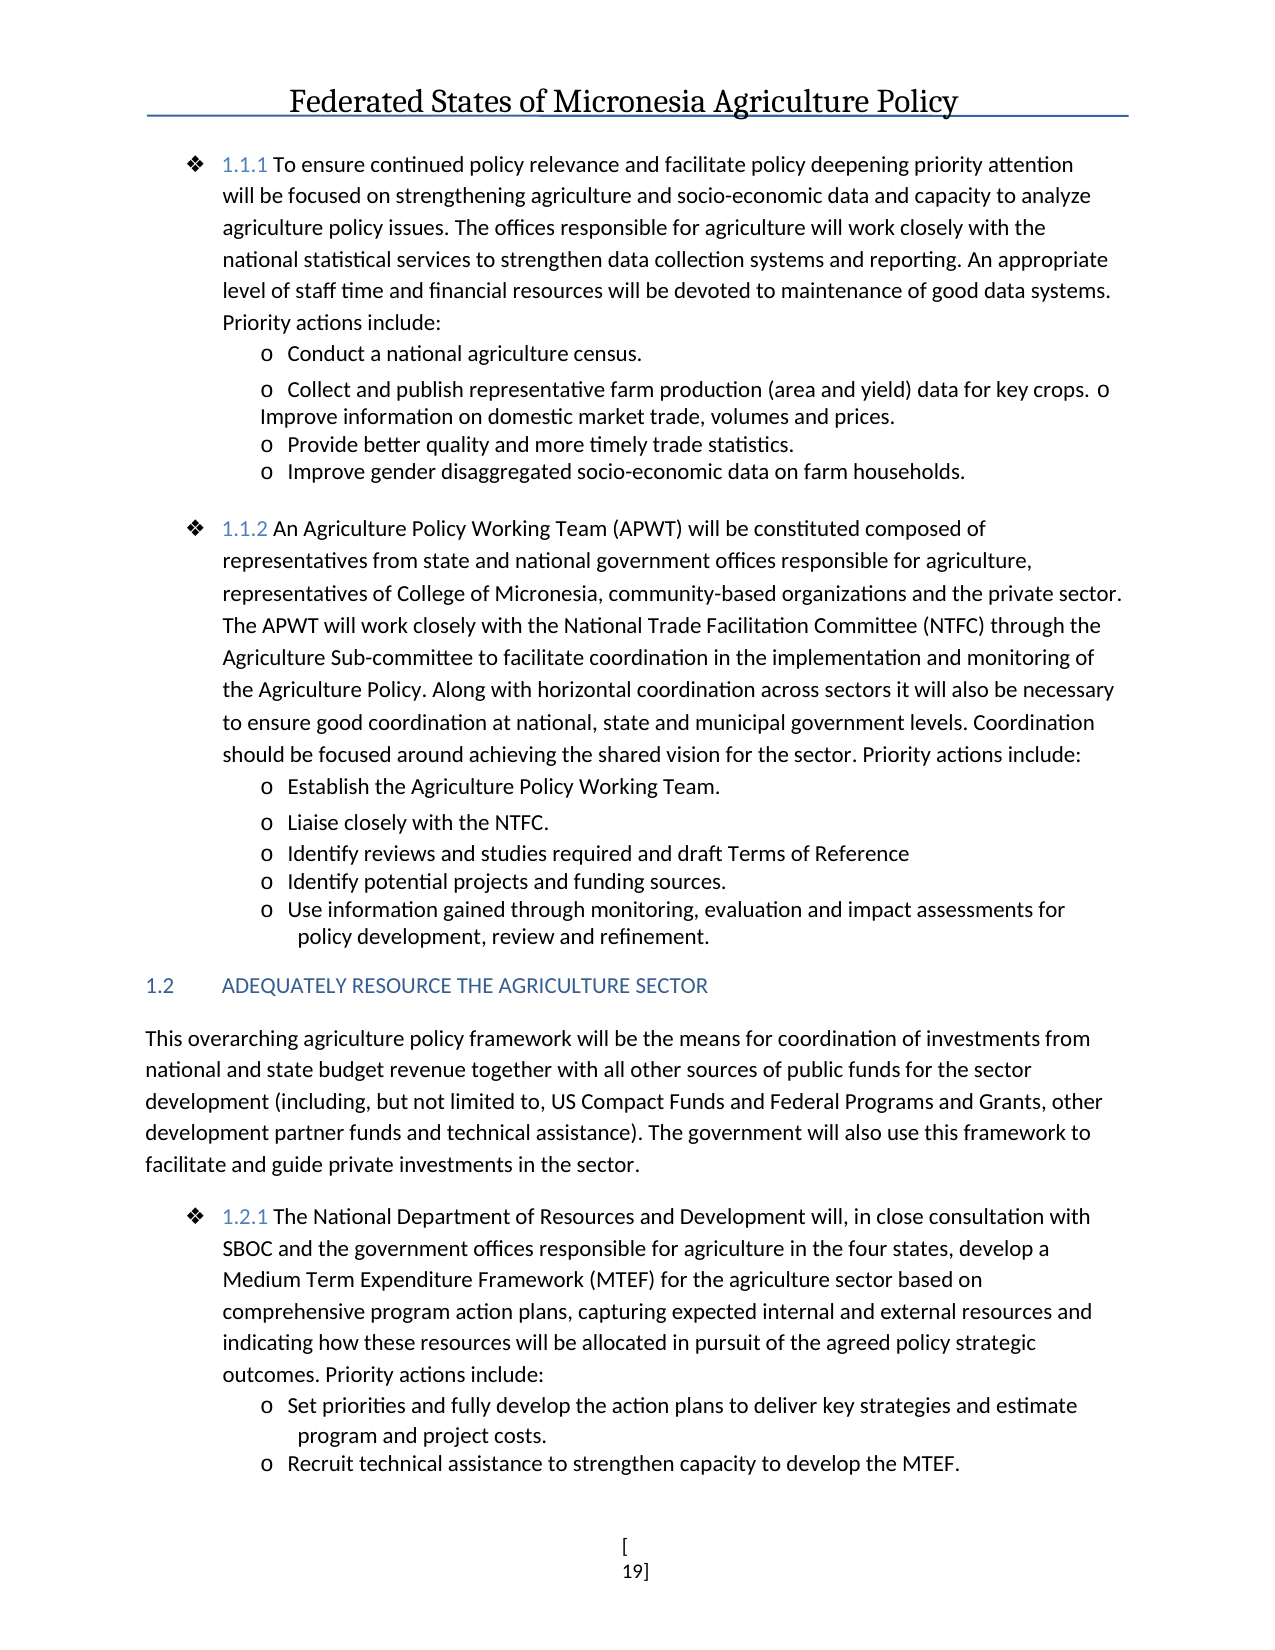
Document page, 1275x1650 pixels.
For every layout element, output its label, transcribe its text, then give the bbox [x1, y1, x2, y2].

list 1.1.2 An Agriculture Policy Working Team (APWT) will be constituted composed of [145, 514, 1126, 542]
text o Use information gained through monitoring, evaluation and impact assessments for policy development, review and refinement. [260, 895, 1126, 950]
text ❖ 1.2.1 The National Department of Resources and Development will, in close consultation with [145, 1202, 1126, 1230]
list 1.1.1 To ensure continued policy relevance and facilitate policy deepening priority attention [145, 150, 1126, 178]
text This overarching agriculture policy framework will be the means for coordination of investments from national and state budget revenue together with all other sources of public funds for the sector development (including, but not limited to, US Compact Funds and Federal Programs and Grants, other development partner funds and technical assistance). The government will also use this framework to facilitate and guide private investments in the sector. [145, 1024, 1126, 1178]
text representatives from state and national government offices responsible for agriculture, representatives of College of Micronesia, community-based organizations and the private sector. The APWT will work closely with the National Trade Facilitation Committee (NTFC) through the Agriculture Sub-committee to facilitate coordination in the implementation and monitoring of the Agriculture Policy. Along with horizontal coordination across sectors it will also be necessary to ensure good coordination at national, state and municipal government levels. Coordination should be focused around achieving the shared vision for the sector. Priority actions include: [222, 547, 1126, 768]
text o Recruit technical assistance to strengthen capacity to develop the MTEF. [260, 1449, 1126, 1478]
text SBOC and the government offices responsible for agriculture in the four states, develop a Medium Term Expenditure Framework (MTEF) for the agriculture sector based on comprehensive program action plans, capturing expected internal and external resources and indicating how these resources will be allocated in pursuit of the agreed policy strategic outcomes. Priority actions include: [222, 1234, 1126, 1388]
text o Liaise closely with the NTFC. [260, 808, 1126, 837]
text o Identify reviews and studies required and draft Terms of Reference [260, 839, 1126, 867]
text o Collect and publish representative farm production (area and yield) data for key crops. o Improve information on domestic market trade, volumes and prices. [260, 376, 1126, 430]
text o Improve gender disaggregated socio-economic data on farm households. [260, 458, 1126, 485]
text o Establish the Agriculture Policy Working Team. [260, 772, 1126, 801]
text will be focused on strengthening agriculture and socio-economic data and capacity to analyze agriculture policy issues. The offices responsible for agriculture will work closely with the national statistical services to strengthen data collection systems and reporting. An appropriate level of staff time and financial resources will be devoted to maintenance of good data systems. Priority actions include: [222, 182, 1126, 336]
text o Provide better quality and more timely trade statistics. [260, 430, 1126, 458]
text o Conduct a national agriculture census. [260, 339, 1126, 368]
text o Set priorities and fully develop the action plans to deliver key strategies and estimate program and project costs. [260, 1392, 1126, 1449]
text o Identify potential projects and funding sources. [260, 867, 1126, 895]
list ADEQUATELY RESOURCE THE AGRICULTURE SECTOR [145, 971, 1126, 999]
